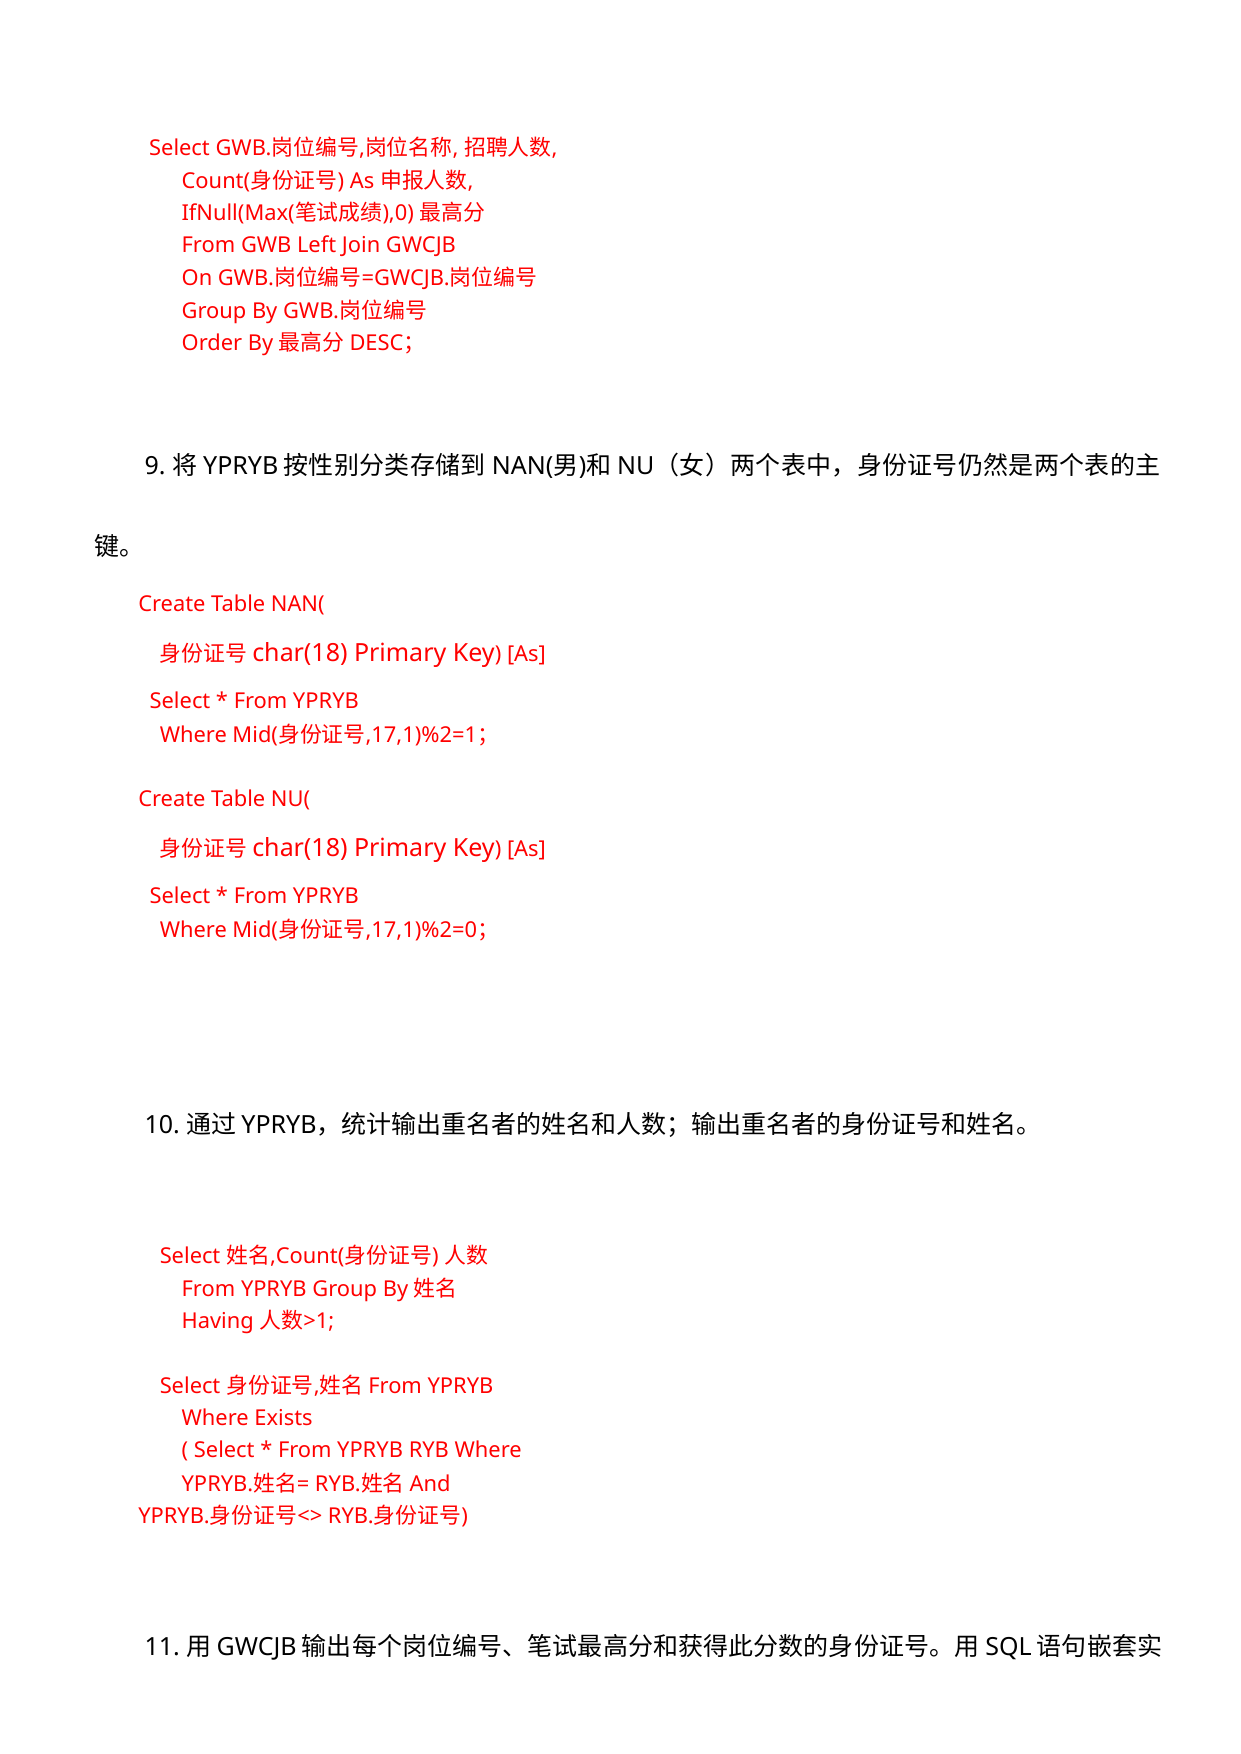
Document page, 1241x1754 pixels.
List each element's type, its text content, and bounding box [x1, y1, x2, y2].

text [94, 1612, 1162, 1677]
text Select 姓名,Count(身份证号) 人数 [94, 1238, 1162, 1271]
text From YPRYB Group By 姓名 [94, 1271, 1162, 1303]
text 9. 将YPRYB按性别分类存储到NAN(男)和NU（女）两个表中，身份证号仍然是两个表的主键。 [94, 431, 1162, 577]
text YPRYB.身份证号<> RYB.身份证号) [94, 1498, 1162, 1531]
text Select GWB.岗位编号,岗位名称, 招聘人数, [94, 130, 1162, 162]
text Where Exists [94, 1401, 1162, 1433]
text Create Table NU( [94, 781, 1162, 814]
text Count(身份证号) As 申报人数, [94, 162, 1162, 195]
text Order By 最高分 DESC； [94, 325, 1162, 357]
text Select * From YPRYB [94, 879, 1162, 911]
text Where Mid(身份证号,17,1)%2=1； [94, 716, 1162, 749]
text IfNull(Max(笔试成绩),0) 最高分 [94, 195, 1162, 227]
text From GWB Left Join GWCJB [94, 227, 1162, 260]
text 身份证号 char(18) Primary Key) [As] [94, 619, 1162, 684]
text 身份证号 char(18) Primary Key) [As] [94, 814, 1162, 879]
text On GWB.岗位编号=GWCJB.岗位编号 [94, 260, 1162, 292]
text ( Select * From YPRYB RYB Where [94, 1433, 1162, 1466]
text Having 人数>1; [94, 1303, 1162, 1336]
text Group By GWB.岗位编号 [94, 292, 1162, 325]
text Select * From YPRYB [94, 684, 1162, 716]
text 10. 通过YPRYB，统计输出重名者的姓名和人数；输出重名者的身份证号和姓名。 [94, 1091, 1162, 1156]
text Select 身份证号,姓名 From YPRYB [94, 1368, 1162, 1401]
text Create Table NAN( [94, 586, 1162, 619]
text Where Mid(身份证号,17,1)%2=0； [94, 911, 1162, 944]
text YPRYB.姓名= RYB.姓名 And [94, 1466, 1162, 1498]
